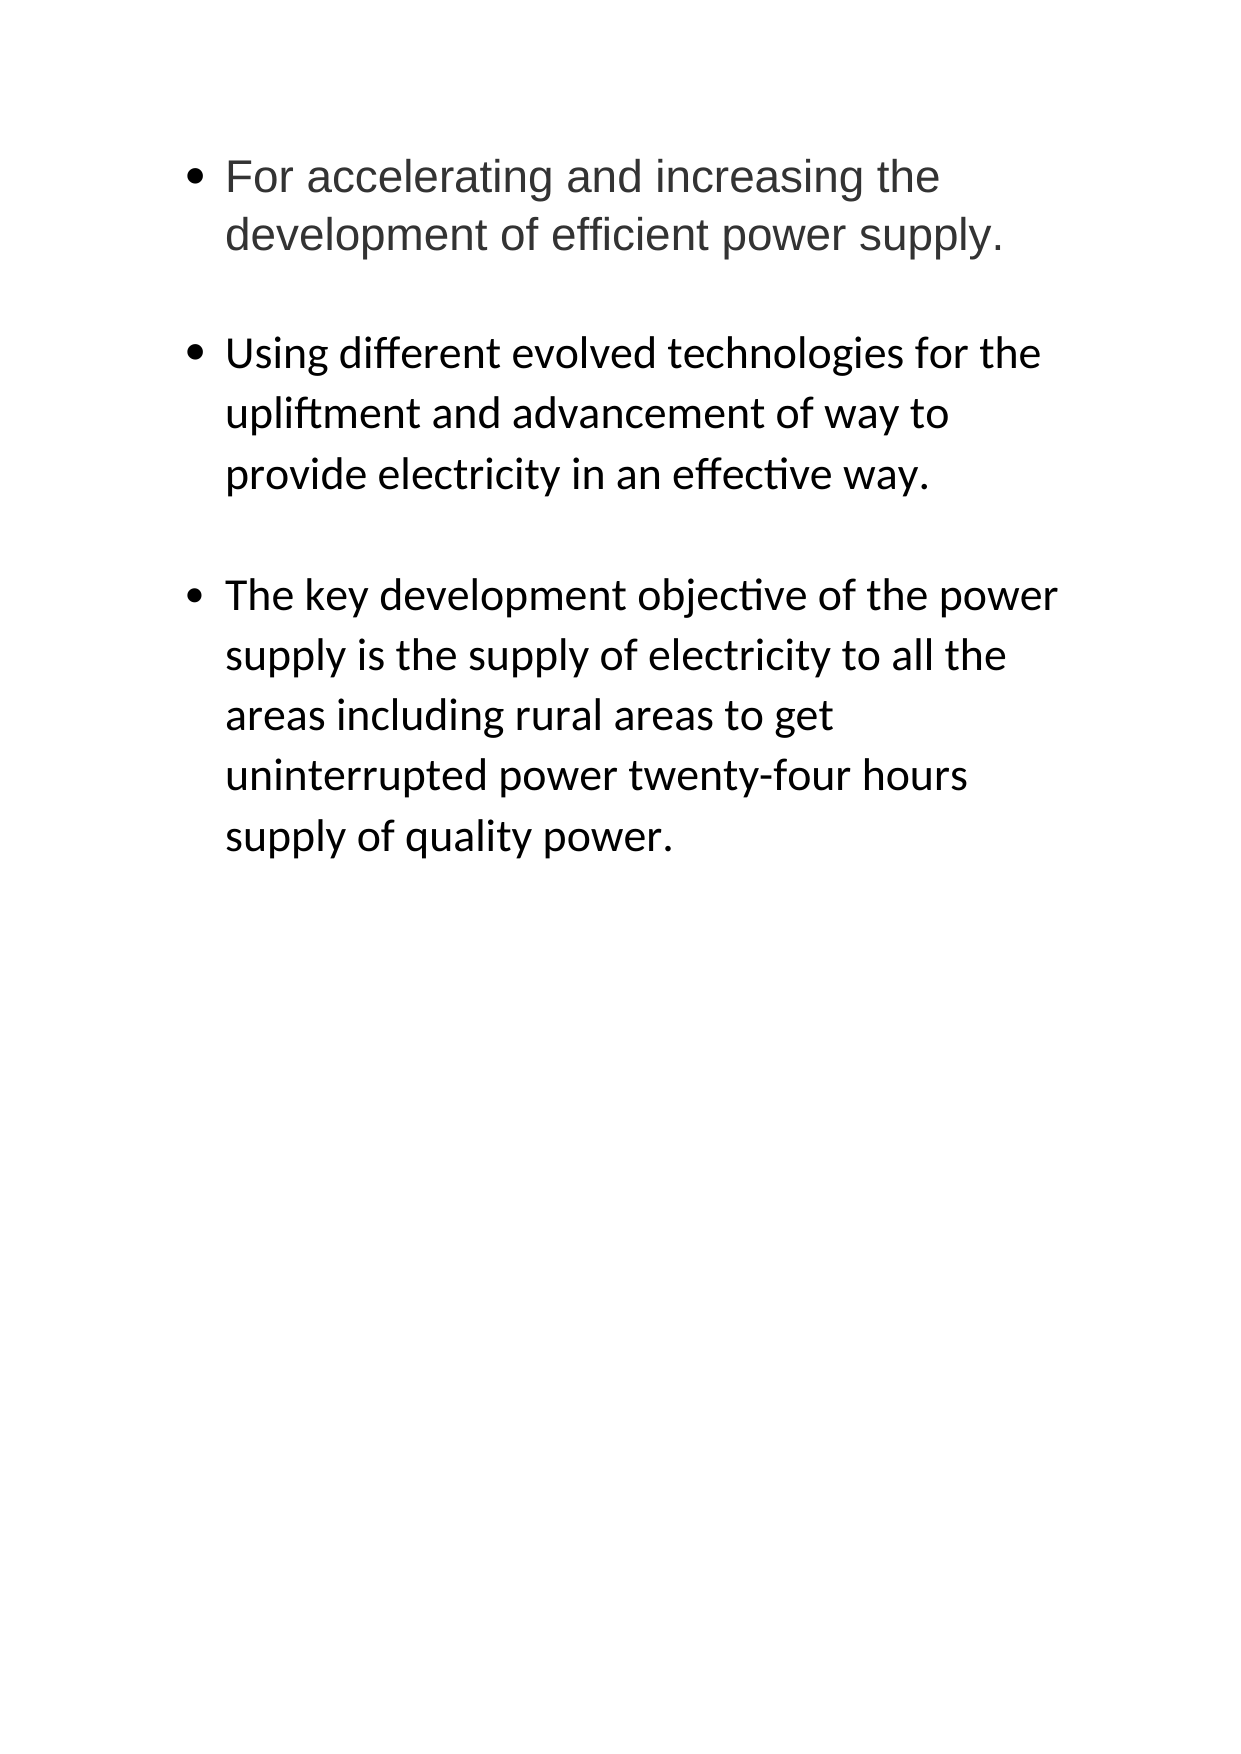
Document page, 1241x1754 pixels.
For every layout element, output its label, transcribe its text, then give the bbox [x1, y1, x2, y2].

list For accelerating and increasing the development of efficient power supply. [187, 150, 1090, 260]
list Using different evolved technologies for the upliftment and advancement of way to provide electricity in an effective way. [187, 324, 1090, 501]
list The key development objective of the power supply is the supply of electricity to all the areas including rural areas to get uninterrupted power twenty-four hours supply of quality power. [187, 565, 1090, 863]
